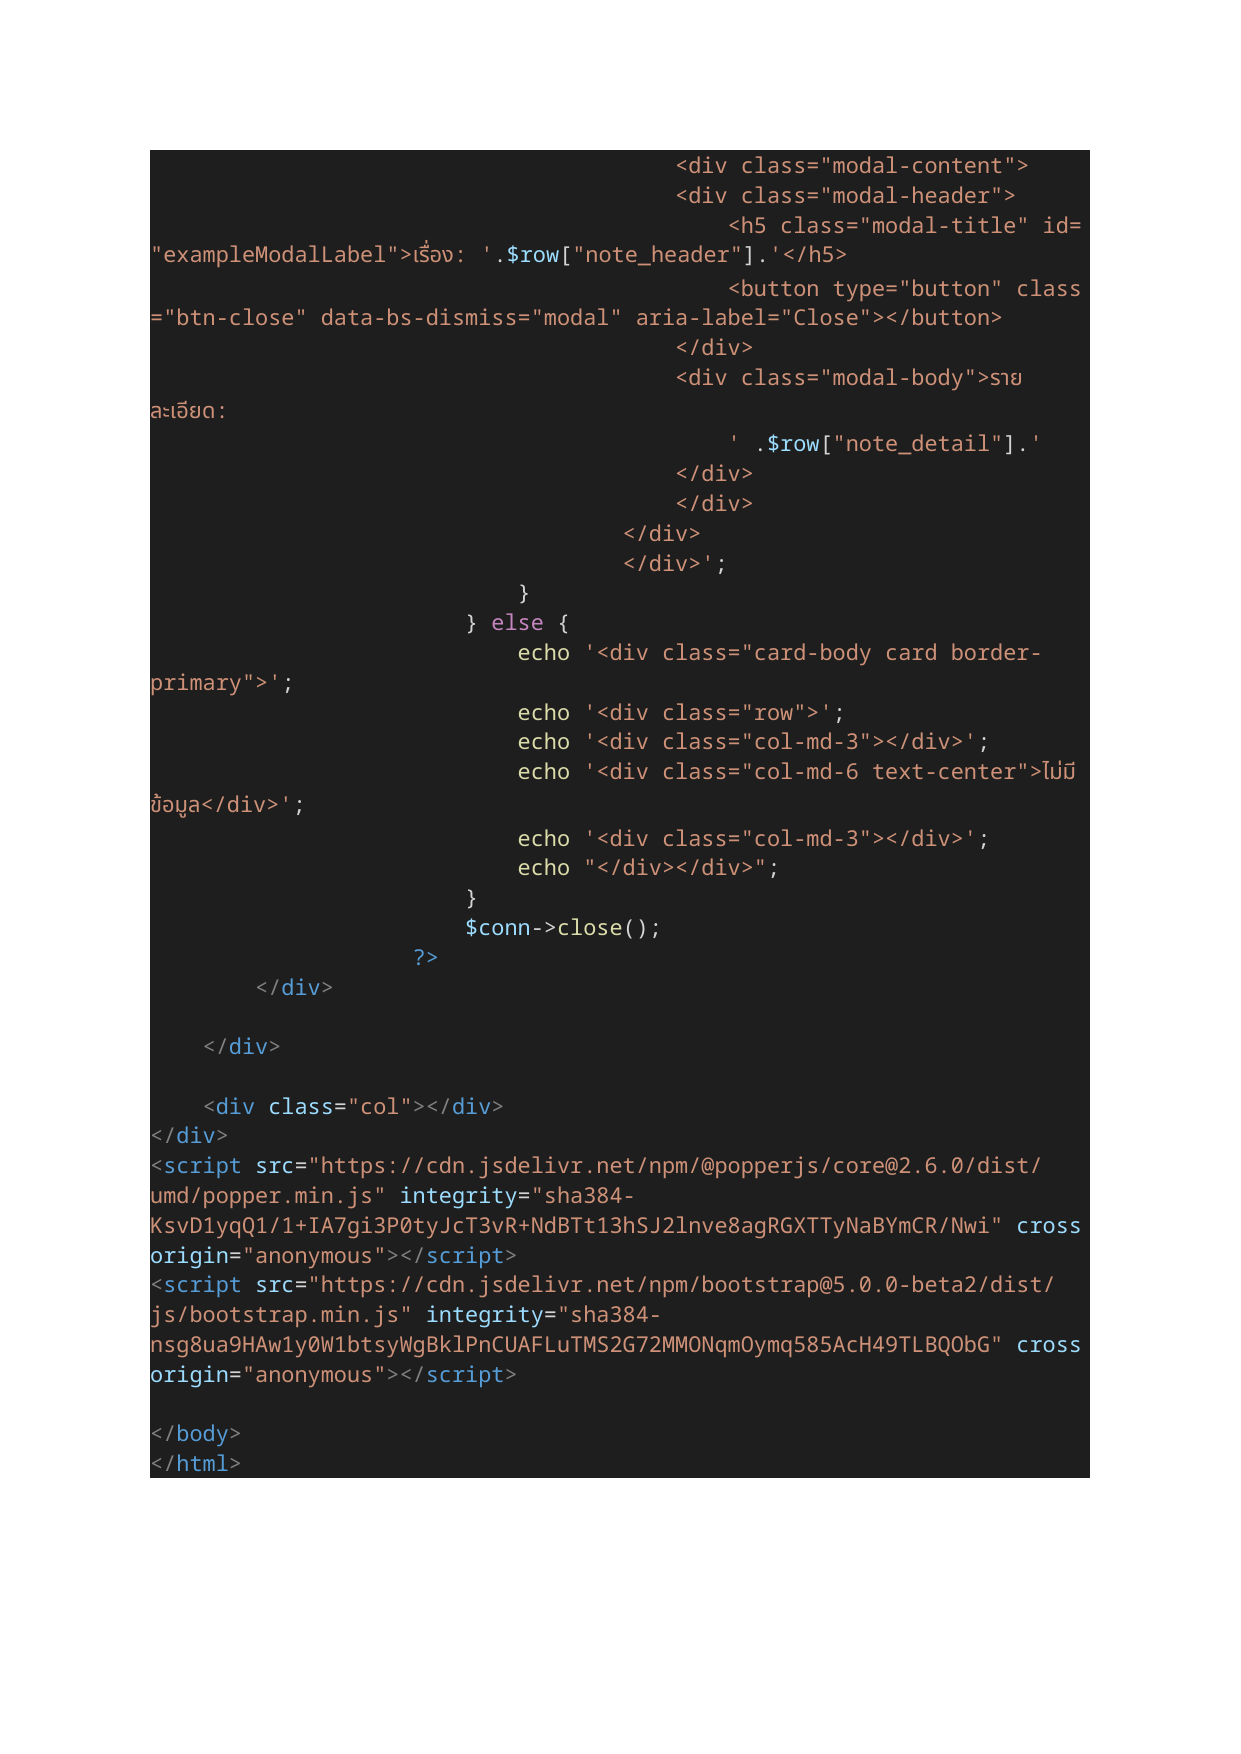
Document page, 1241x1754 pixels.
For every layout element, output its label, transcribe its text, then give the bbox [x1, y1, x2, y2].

text </div> [150, 1121, 1090, 1150]
text <div class="modal-body">รายละเอียด: [150, 362, 1090, 428]
text } [150, 882, 1090, 912]
text } [150, 577, 1090, 607]
text echo '<div class="card-body card border-primary">'; [150, 637, 1090, 697]
text </body> [150, 1418, 1090, 1448]
text </div> [150, 1031, 1090, 1061]
text </html> [150, 1448, 1090, 1478]
text } else { [150, 607, 1090, 637]
text <div class="modal-header"> [150, 180, 1090, 209]
text </div> [150, 488, 1090, 518]
text echo '<div class="row">'; [150, 697, 1090, 726]
text </div>'; [150, 548, 1090, 577]
text </div> [150, 458, 1090, 488]
text <button type="button" class="btn-close" data-bs-dismiss="modal" aria-label="Close"></button> [150, 273, 1090, 332]
text echo '<div class="col-md-6 text-center">ไม่มีข้อมูล</div>'; [150, 756, 1090, 823]
text <div class="modal-content"> [150, 150, 1090, 180]
text <h5 class="modal-title" id="exampleModalLabel">เรื่อง: '.$row["note_header"].'</h5> [150, 209, 1090, 273]
text <script src="https://cdn.jsdelivr.net/npm/@popperjs/core@2.6.0/dist/umd/popper.min.js" integrity="sha384-KsvD1yqQ1/1+IA7gi3P0tyJcT3vR+NdBTt13hSJ2lnve8agRGXTTyNaBYmCR/Nwi" crossorigin="anonymous"></script> [150, 1150, 1090, 1269]
text <div class="col"></div> [150, 1091, 1090, 1121]
text </div> [150, 972, 1090, 1001]
text $conn->close(); [150, 912, 1090, 942]
text </div> [150, 332, 1090, 362]
text </div> [150, 518, 1090, 548]
text echo "</div></div>"; [150, 852, 1090, 882]
text ?> [150, 942, 1090, 972]
text echo '<div class="col-md-3"></div>'; [150, 726, 1090, 756]
text <script src="https://cdn.jsdelivr.net/npm/bootstrap@5.0.0-beta2/dist/js/bootstrap.min.js" integrity="sha384-nsg8ua9HAw1y0W1btsyWgBklPnCUAFLuTMS2G72MMONqmOymq585AcH49TLBQObG" crossorigin="anonymous"></script> [150, 1269, 1090, 1389]
text ' .$row["note_detail"].' [150, 428, 1090, 458]
text echo '<div class="col-md-3"></div>'; [150, 823, 1090, 852]
